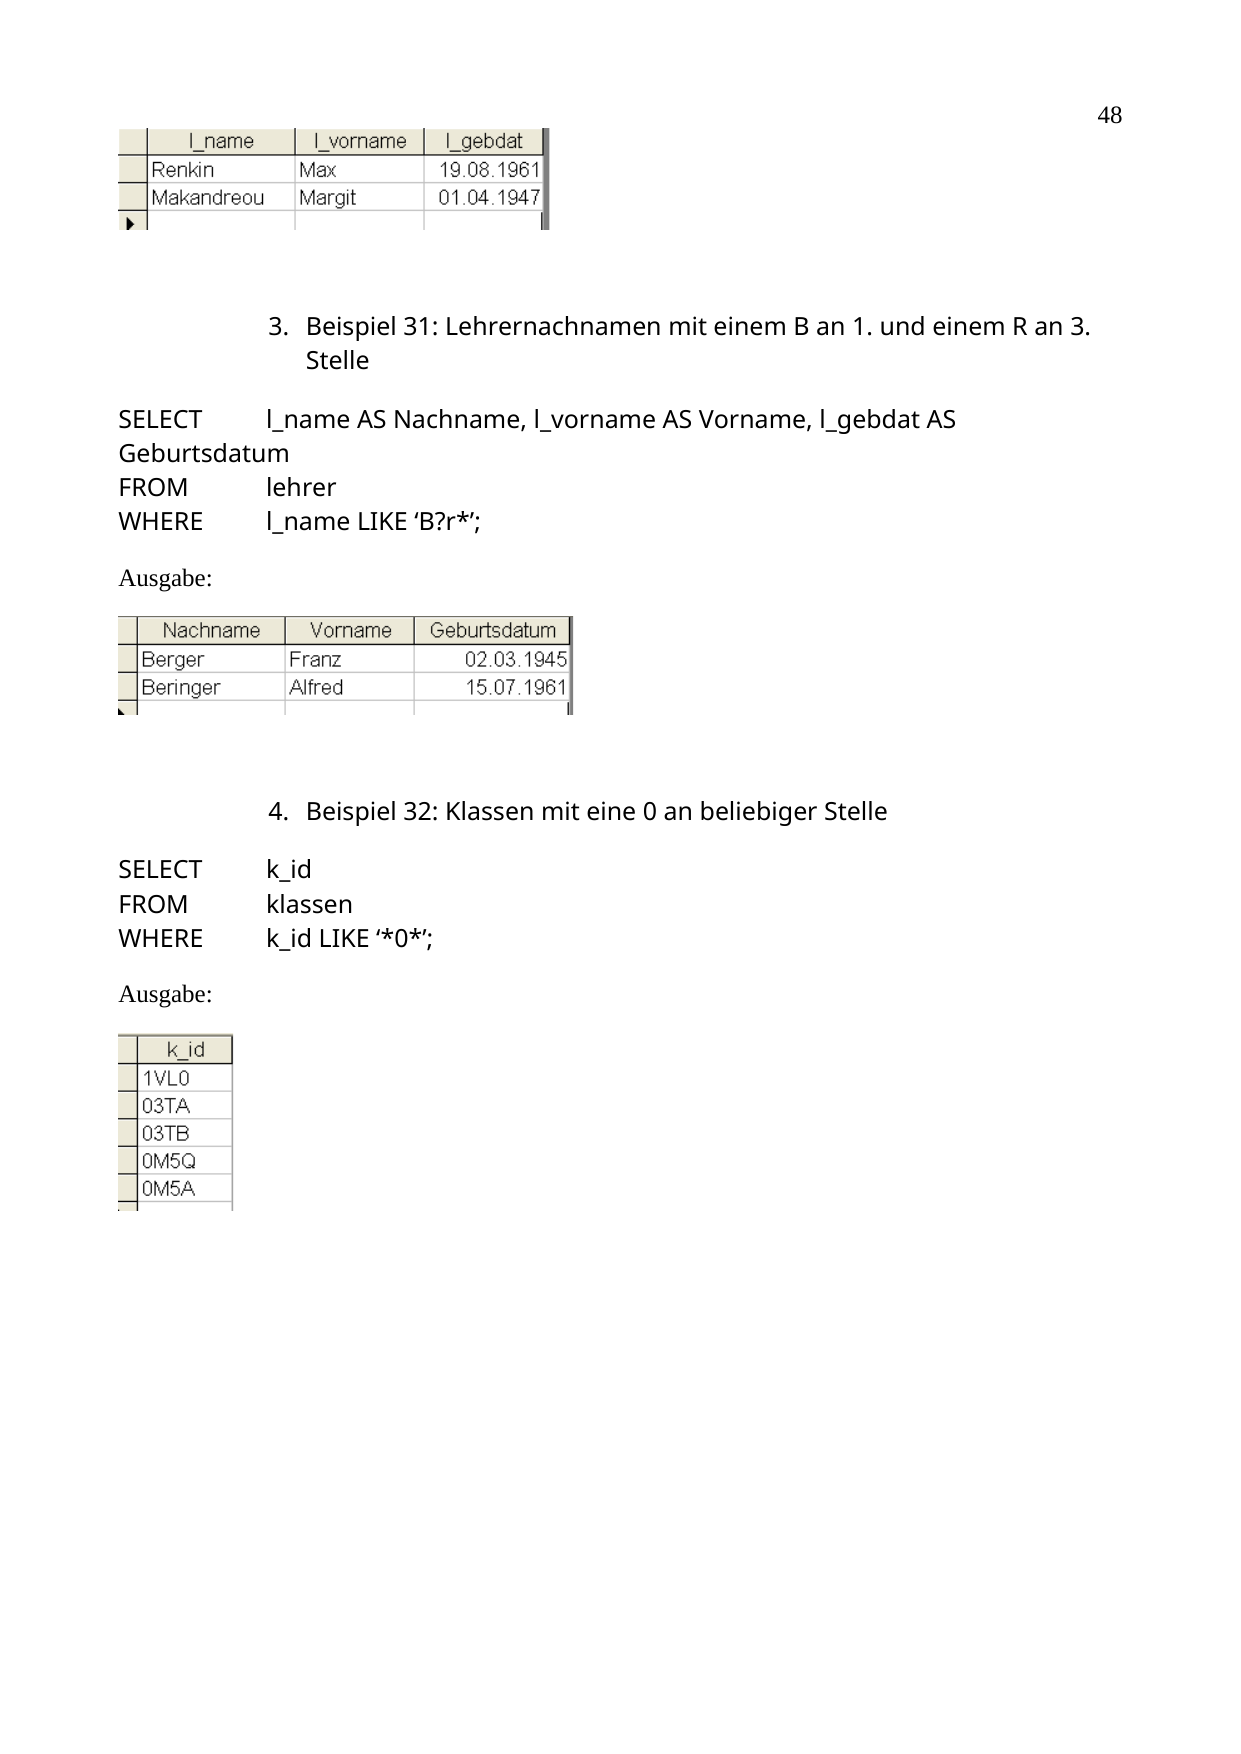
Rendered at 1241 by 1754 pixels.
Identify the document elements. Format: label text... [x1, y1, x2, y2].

subtitle Beispiel 31: Lehrernachnamen mit einem B an 1. und einem R an 3. Stelle [268, 309, 1122, 377]
text SELECT k_id FROM klassen WHERE k_id LIKE ‘*0*’; [118, 852, 1122, 954]
text Ausgabe: [118, 563, 1122, 592]
text SELECT l_name AS Nachname, l_vorname AS Vorname, l_gebdat AS Geburtsdatum FROM lehrer WHERE l_name LIKE ‘B?r*’; [118, 402, 1122, 538]
text Ausgabe: [118, 979, 1122, 1008]
picture [118, 616, 574, 715]
picture [118, 1033, 234, 1211]
picture [118, 128, 550, 230]
subtitle Beispiel 32: Klassen mit eine 0 an beliebiger Stelle [268, 793, 1122, 827]
